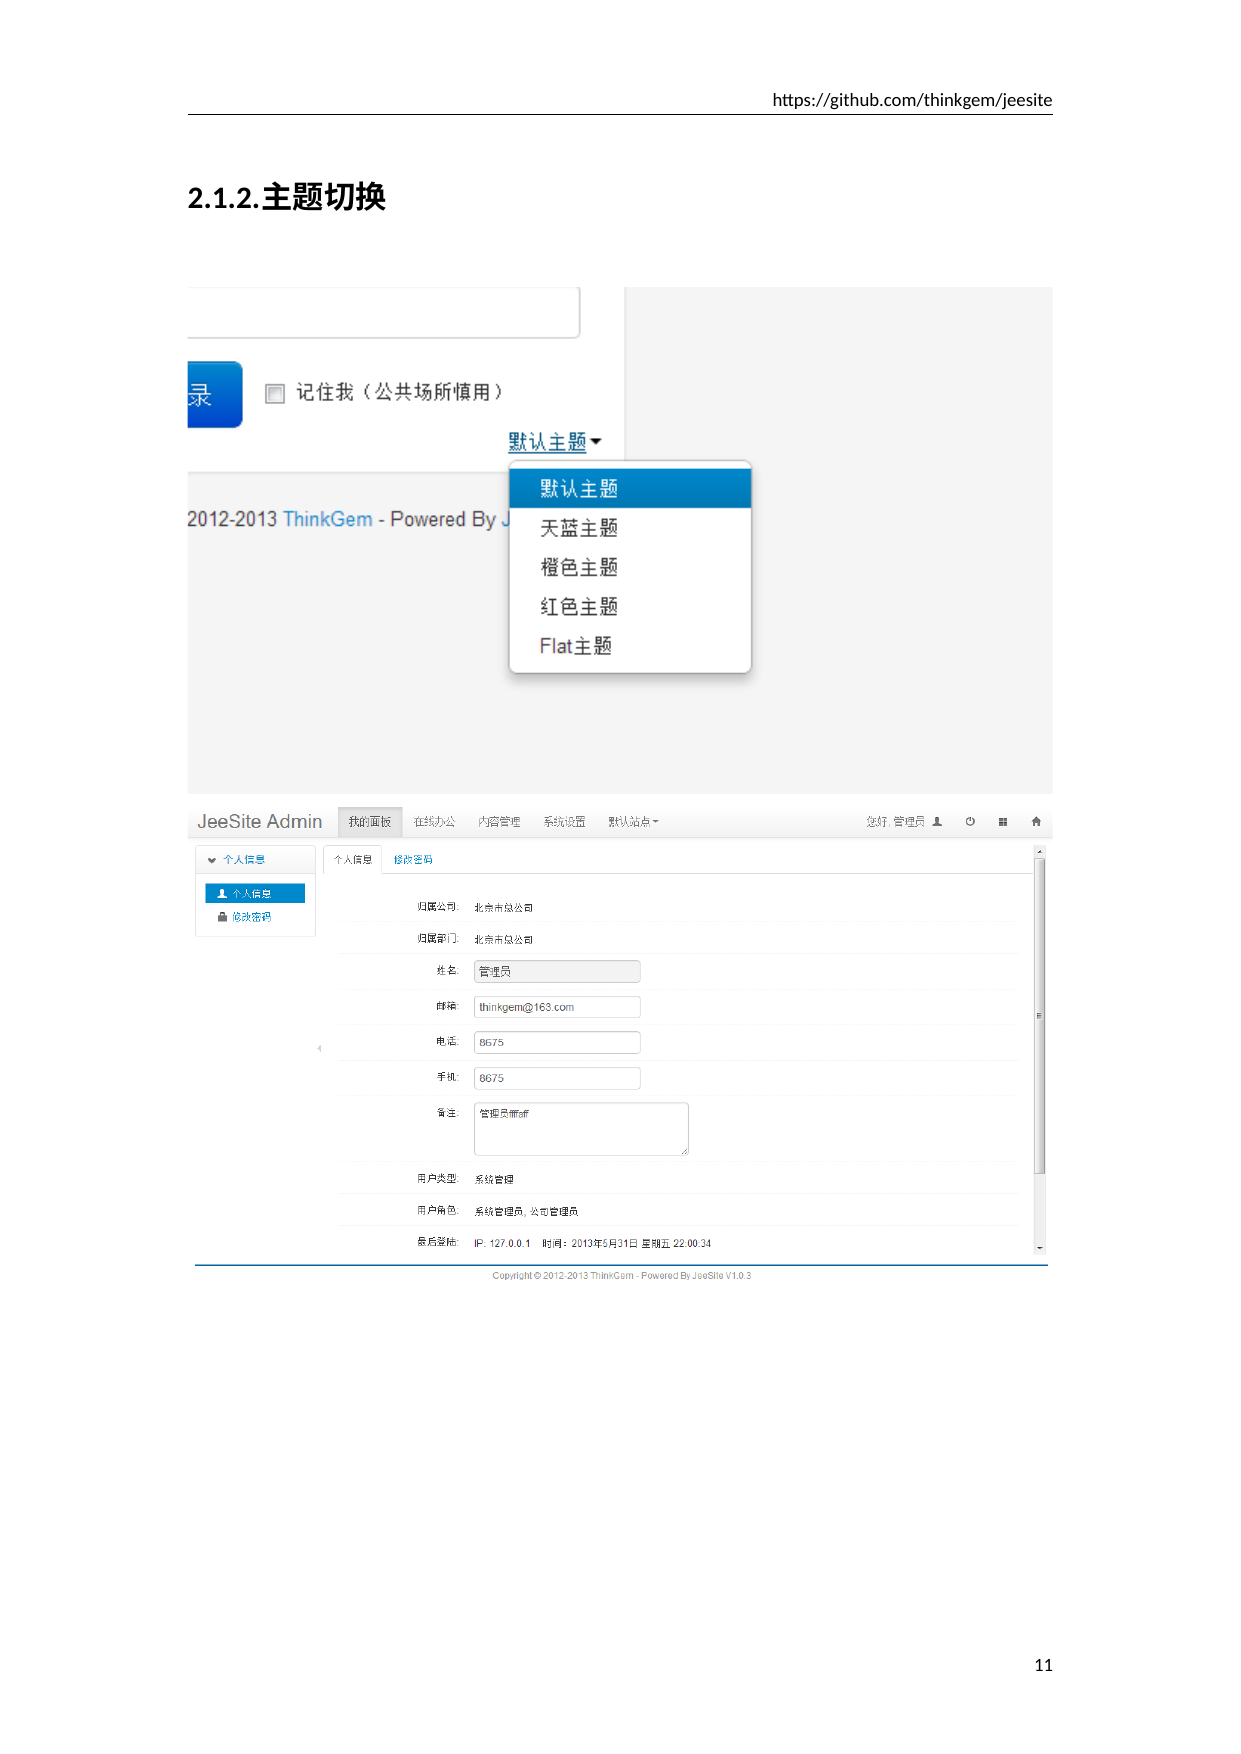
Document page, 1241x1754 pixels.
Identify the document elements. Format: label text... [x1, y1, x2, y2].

subtitle 主题切换 [187, 162, 1053, 227]
picture [187, 287, 1053, 794]
picture [187, 807, 1053, 1286]
